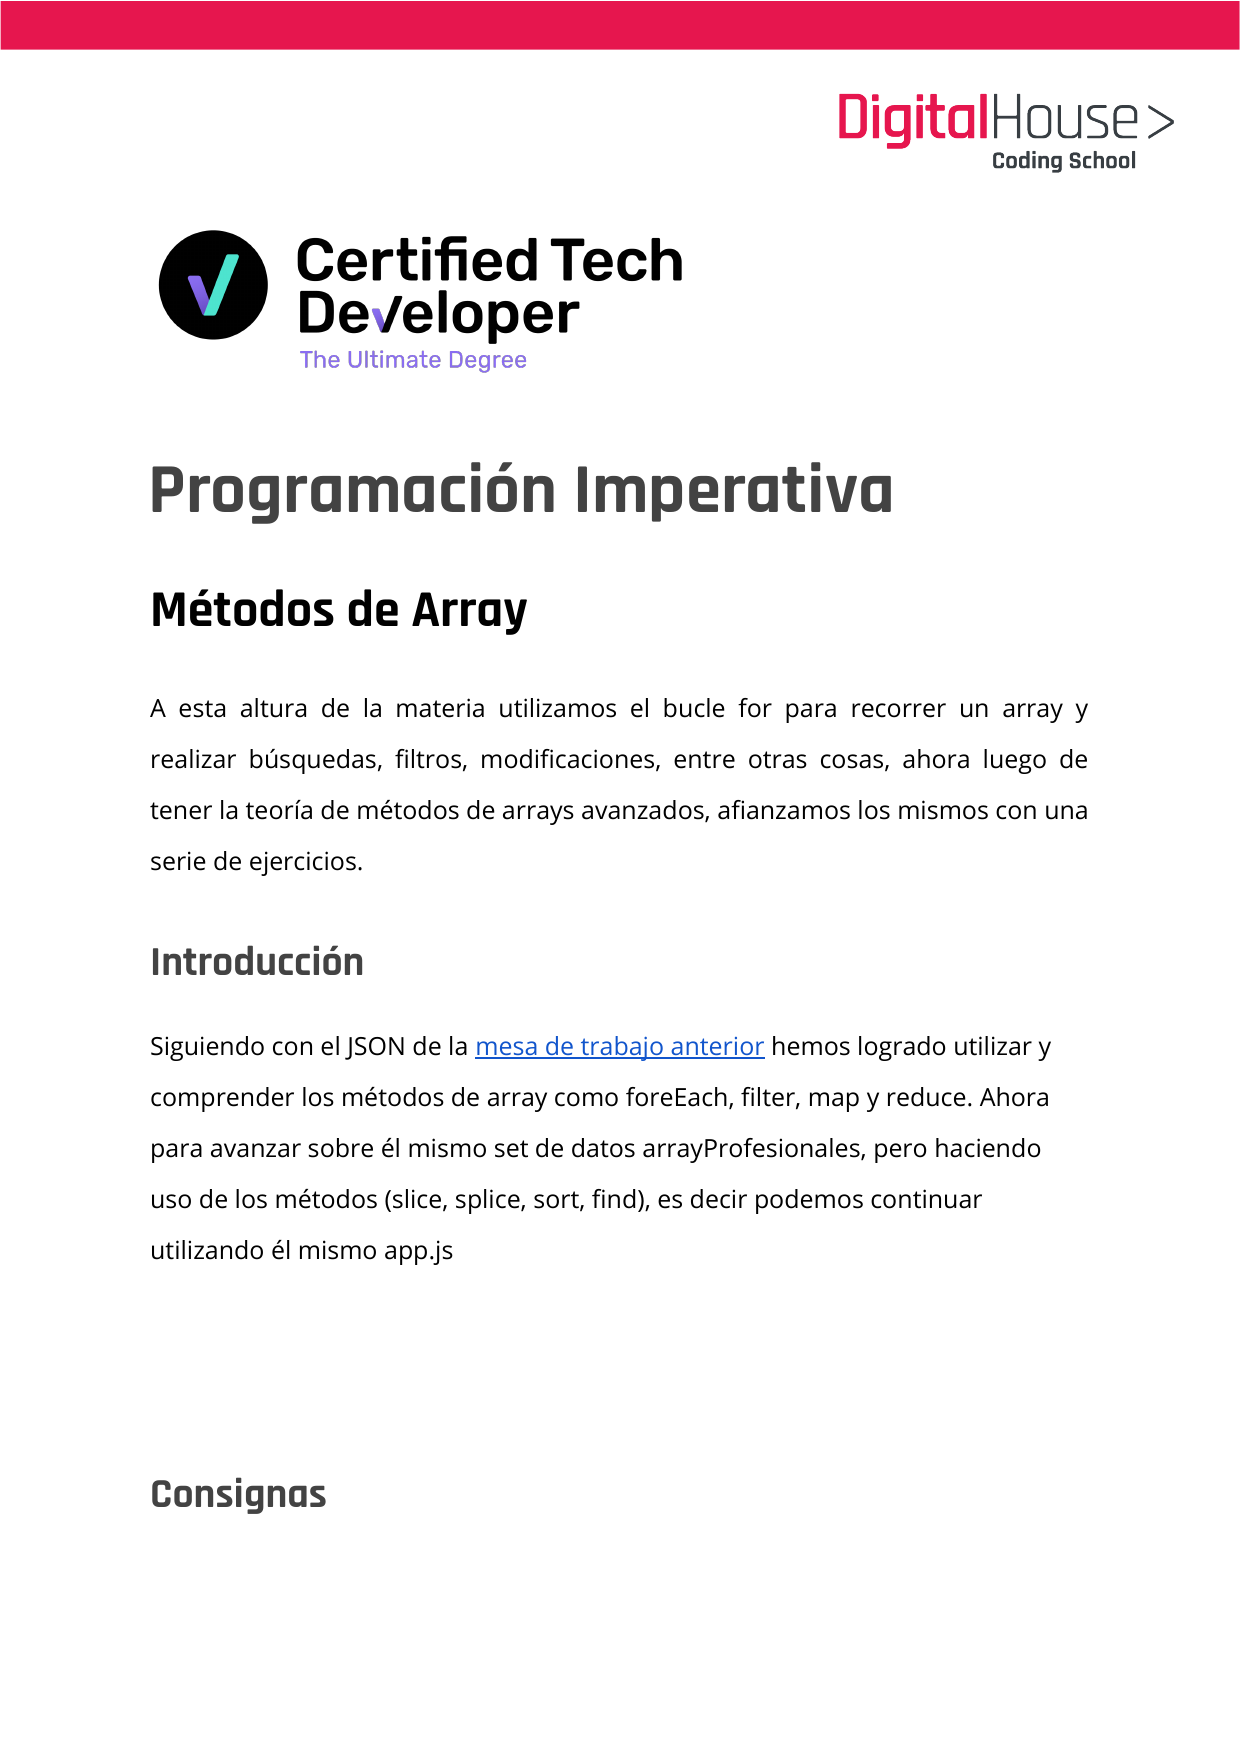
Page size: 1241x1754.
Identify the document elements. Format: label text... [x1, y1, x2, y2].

picture [150, 208, 718, 387]
subtitle Consignas [150, 1469, 1090, 1522]
subtitle Métodos de Array [150, 578, 1090, 645]
title Programación Imperativa [148, 446, 1090, 537]
text Siguiendo con el JSON de la mesa de trabajo anterior hemos logrado utilizar y comprender los métodos de array como foreEach, filter, map y reduce. Ahora para avanzar sobre él mismo set de datos arrayProfesionales, pero haciendo uso de los métodos (slice, splice, sort, find), es decir podemos continuar utilizando él mismo app.js [150, 1028, 1090, 1267]
subtitle Introducción [150, 936, 1090, 989]
picture [0, 1, 1240, 191]
text A esta altura de la materia utilizamos el bucle for para recorrer un array y realizar búsquedas, filtros, modificaciones, entre otras cosas, ahora luego de tener la teoría de métodos de arrays avanzados, afianzamos los mismos con una serie de ejercicios. [150, 691, 1090, 878]
